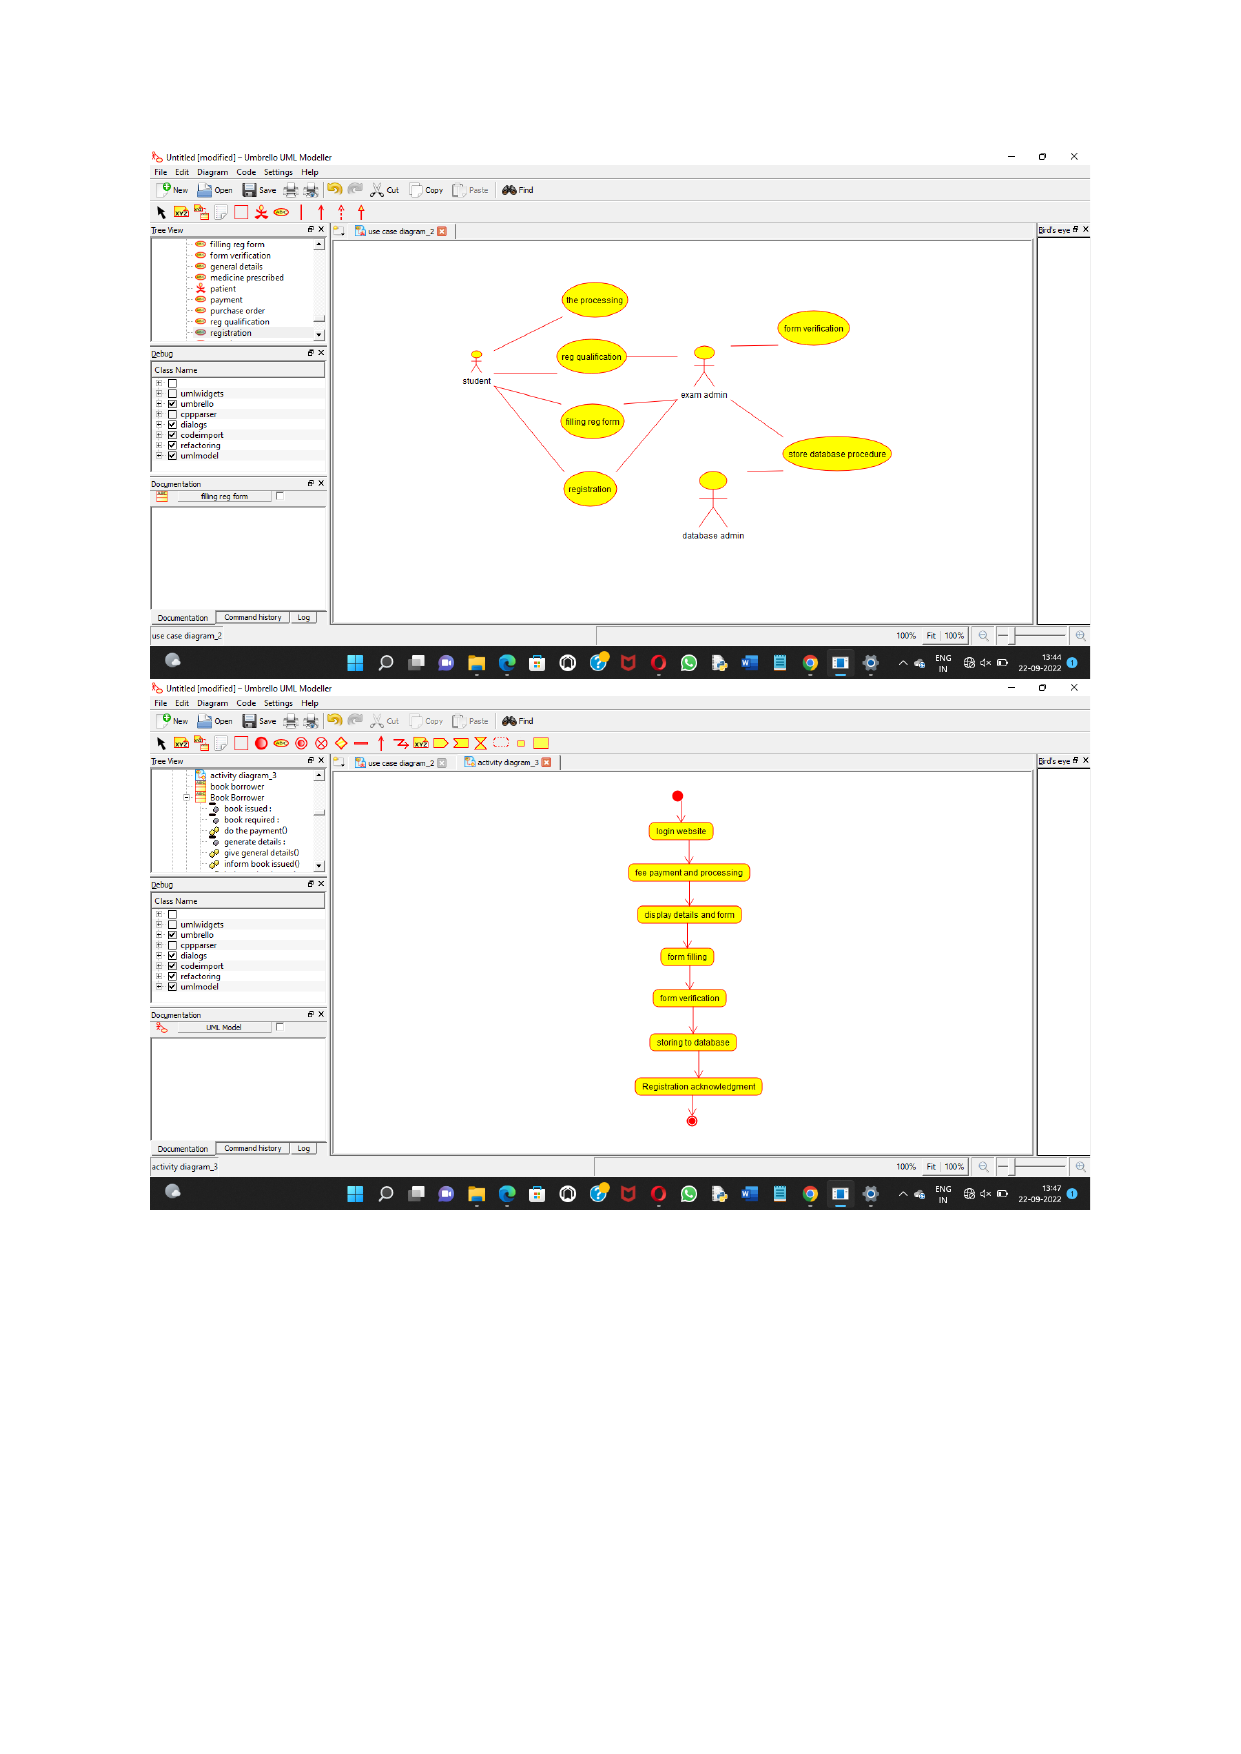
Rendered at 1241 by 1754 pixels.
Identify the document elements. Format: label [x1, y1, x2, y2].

picture [150, 150, 1091, 679]
picture [150, 680, 1091, 1210]
